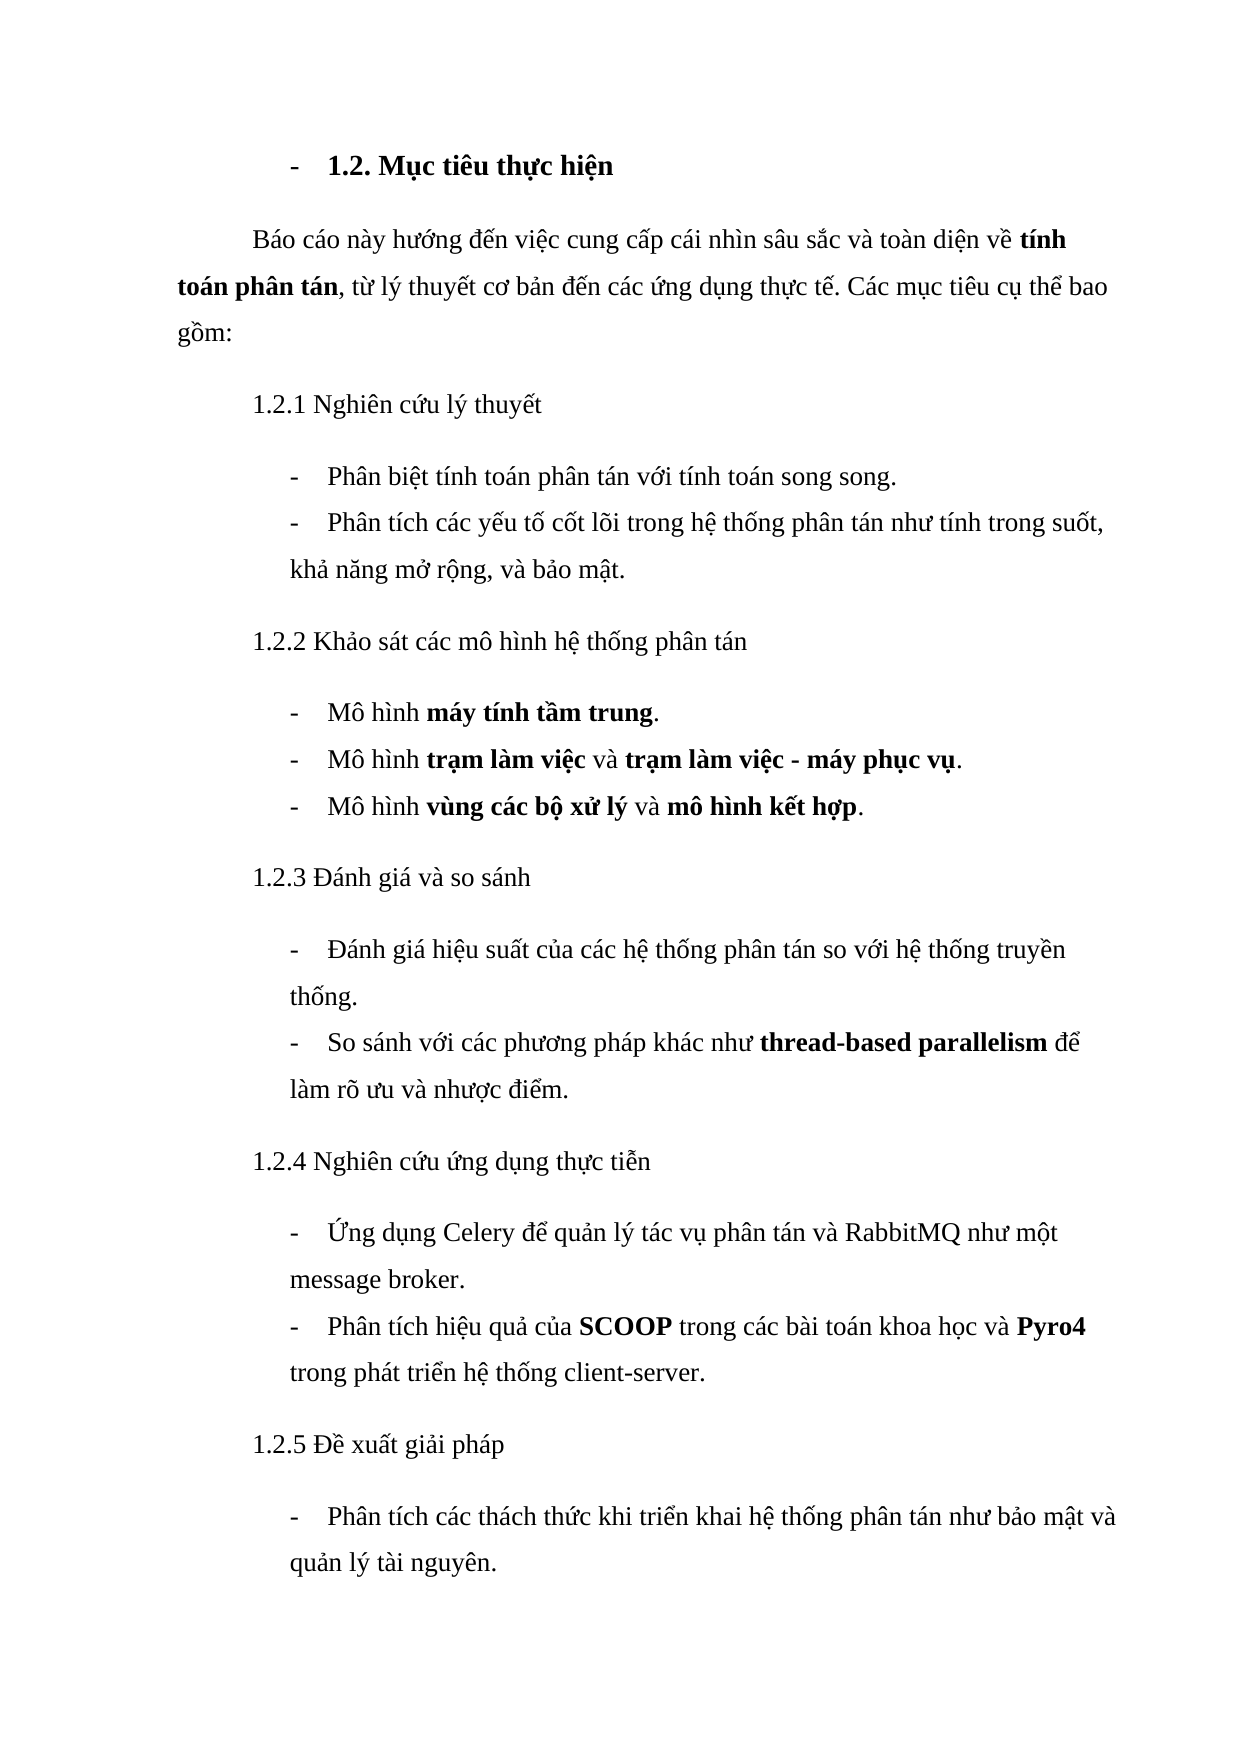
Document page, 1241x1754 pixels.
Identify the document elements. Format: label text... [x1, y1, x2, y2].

text - Mô hình máy tính tầm trung. [289, 696, 1122, 727]
text - Mô hình trạm làm việc và trạm làm việc - máy phục vụ. [289, 743, 1122, 774]
text - Phân tích các thách thức khi triển khai hệ thống phân tán như bảo mật và quản lý tài nguyên. [289, 1500, 1122, 1577]
text - Phân tích các yếu tố cốt lõi trong hệ thống phân tán như tính trong suốt, khả năng mở rộng, và bảo mật. [289, 506, 1122, 584]
text - Phân biệt tính toán phân tán với tính toán song song. [289, 460, 1122, 491]
subtitle 1.2.4 Nghiên cứu ứng dụng thực tiễn [252, 1145, 1122, 1176]
text - So sánh với các phương pháp khác như thread-based parallelism để làm rõ ưu và nhược điểm. [289, 1026, 1122, 1104]
text - Phân tích hiệu quả của SCOOP trong các bài toán khoa học và Pyro4 trong phát triển hệ thống client-server. [289, 1310, 1122, 1387]
text - Đánh giá hiệu suất của các hệ thống phân tán so với hệ thống truyền thống. [289, 933, 1122, 1011]
subtitle 1.2.5 Đề xuất giải pháp [252, 1428, 1122, 1459]
subtitle 1.2.2 Khảo sát các mô hình hệ thống phân tán [252, 625, 1122, 656]
text - Mô hình vùng các bộ xử lý và mô hình kết hợp. [289, 790, 1122, 821]
subtitle 1.2.1 Nghiên cứu lý thuyết [252, 388, 1122, 419]
subtitle 1.2. Mục tiêu thực hiện [289, 148, 1122, 181]
text - Ứng dụng Celery để quản lý tác vụ phân tán và RabbitMQ như một message broker. [289, 1216, 1122, 1294]
text Báo cáo này hướng đến việc cung cấp cái nhìn sâu sắc và toàn diện về tính toán phân tán, từ lý thuyết cơ bản đến các ứng dụng thực tế. Các mục tiêu cụ thể bao gồm: [177, 223, 1122, 347]
subtitle 1.2.3 Đánh giá và so sánh [252, 861, 1122, 892]
